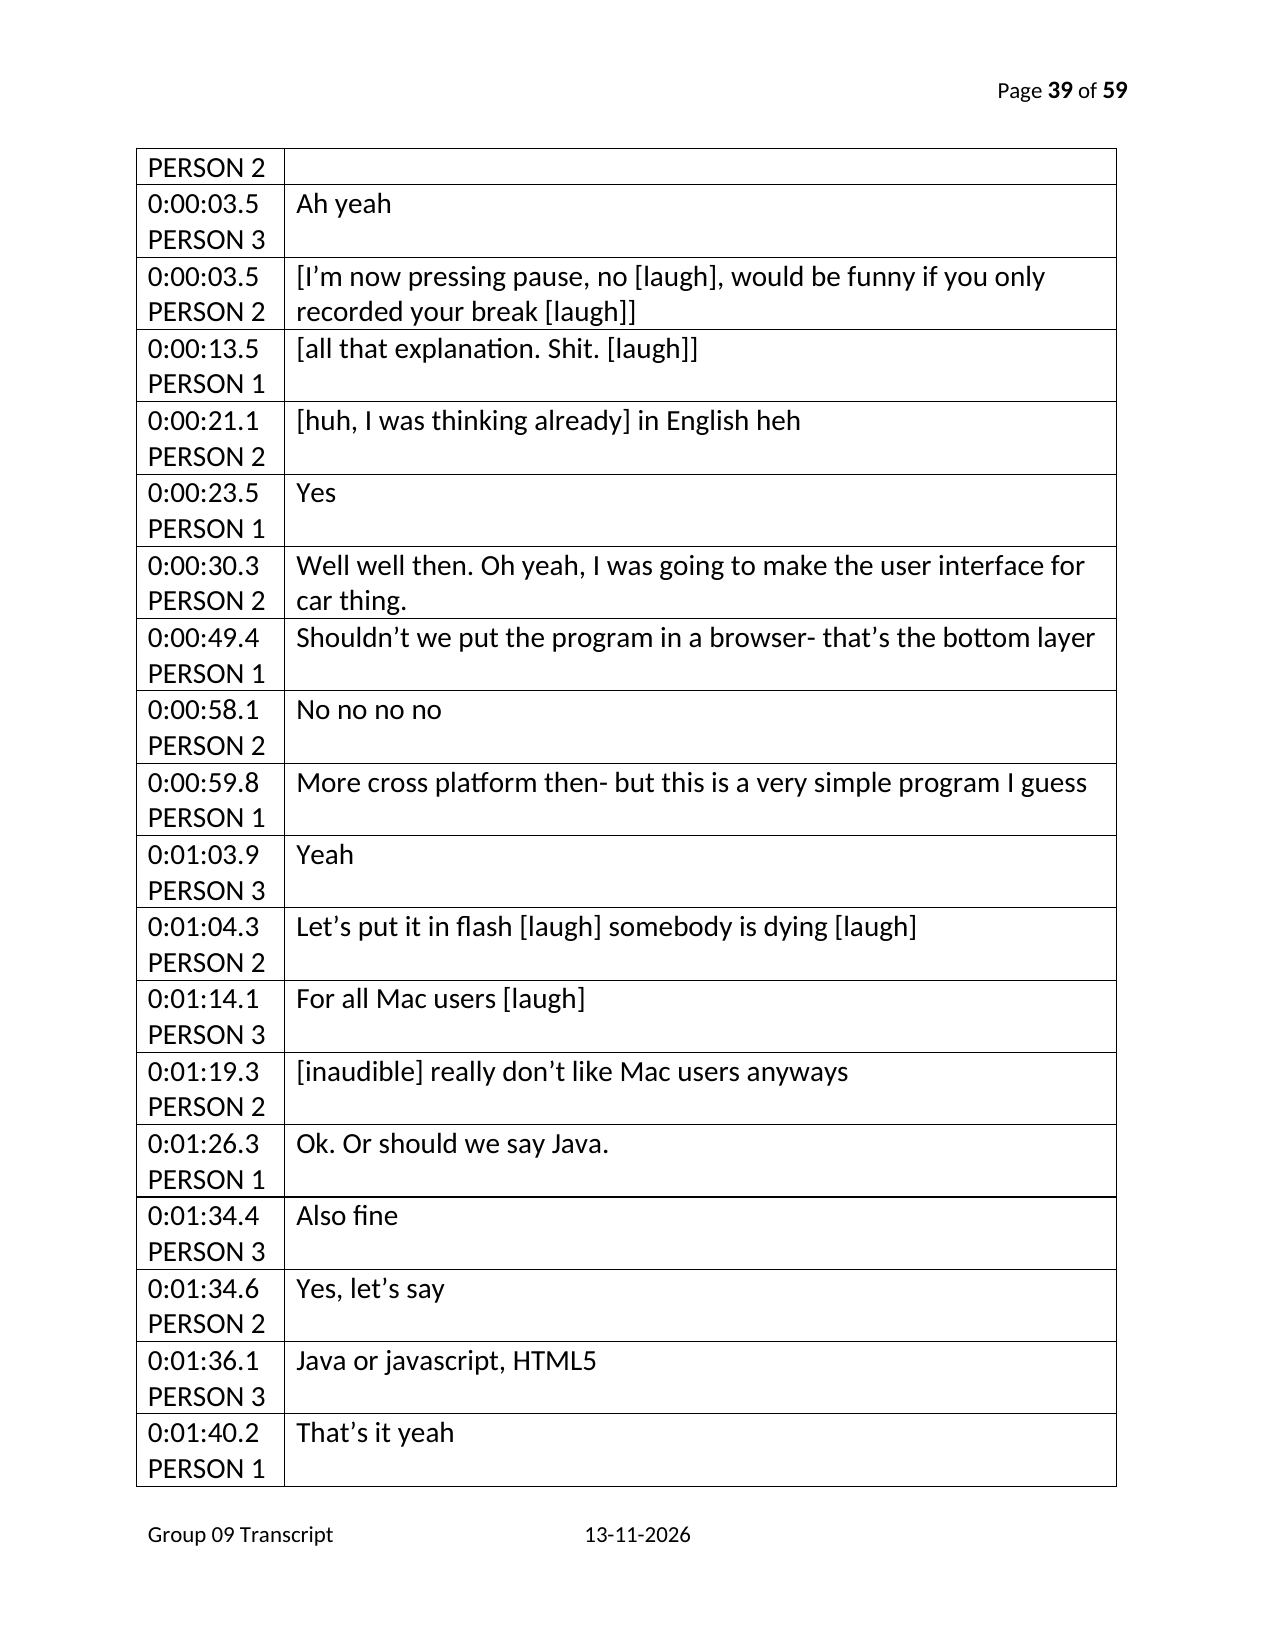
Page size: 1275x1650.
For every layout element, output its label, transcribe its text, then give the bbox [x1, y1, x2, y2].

table_cell Well well then. Oh yeah, I was going to make the user interface for car thing. [285, 547, 1116, 618]
table_cell For all Mac users [laugh] [285, 981, 1116, 1052]
table_cell Shouldn’t we put the program in a browser- that’s the bottom layer [285, 619, 1116, 690]
table_cell More cross platform then- but this is a very simple program I guess [285, 764, 1116, 835]
table_cell Ok. Or should we say Java. [285, 1125, 1116, 1196]
table_cell [I’m now pressing pause, no [laugh], would be funny if you only recorded your break [laugh]] [285, 258, 1116, 329]
table_cell 0:01:26.3 PERSON 1 [137, 1125, 284, 1196]
table_cell 0:00:21.1 PERSON 2 [137, 402, 284, 473]
table_cell Java or javascript, HTML5 [285, 1342, 1116, 1413]
table_cell [inaudible] really don’t like Mac users anyways [285, 1053, 1116, 1124]
table_cell 0:01:40.2 PERSON 1 [137, 1414, 284, 1486]
table_cell 0:01:19.3 PERSON 2 [137, 1053, 284, 1124]
table_cell Yes [285, 475, 1116, 546]
table_cell 0:01:36.1 PERSON 3 [137, 1342, 284, 1413]
table_cell 0:00:13.5 PERSON 1 [137, 330, 284, 401]
table_cell Ah yeah [285, 185, 1116, 257]
table_cell 0:01:03.9 PERSON 3 [137, 836, 284, 907]
table_cell 0:01:04.3 PERSON 2 [137, 908, 284, 979]
table_cell 0:00:30.3 PERSON 2 [137, 547, 284, 618]
table_cell 0:00:00.4 PERSON 2 [137, 149, 284, 184]
table_cell Yeah [285, 836, 1116, 907]
table_cell Also fine [285, 1198, 1116, 1269]
table_cell 0:00:49.4 PERSON 1 [137, 619, 284, 690]
table_cell 0:01:34.6 PERSON 2 [137, 1270, 284, 1341]
table_cell No no no no [285, 691, 1116, 763]
table_cell [huh, I was thinking already] in English heh [285, 402, 1116, 473]
table_cell That’s it yeah [285, 1414, 1116, 1486]
table_cell 0:00:59.8 PERSON 1 [137, 764, 284, 835]
table_cell 0:01:34.4 PERSON 3 [137, 1198, 284, 1269]
table_cell [all that explanation. Shit. [laugh]] [285, 330, 1116, 401]
table_cell 0:01:14.1 PERSON 3 [137, 981, 284, 1052]
table_cell 0:00:03.5 PERSON 2 [137, 258, 284, 329]
table_cell Yes, let’s say [285, 1270, 1116, 1341]
table_cell 0:00:03.5 PERSON 3 [137, 185, 284, 257]
table_cell Let’s put it in flash [laugh] somebody is dying [laugh] [285, 908, 1116, 979]
table_cell 0:00:23.5 PERSON 1 [137, 475, 284, 546]
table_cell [285, 149, 1116, 184]
table_cell 0:00:58.1 PERSON 2 [137, 691, 284, 763]
